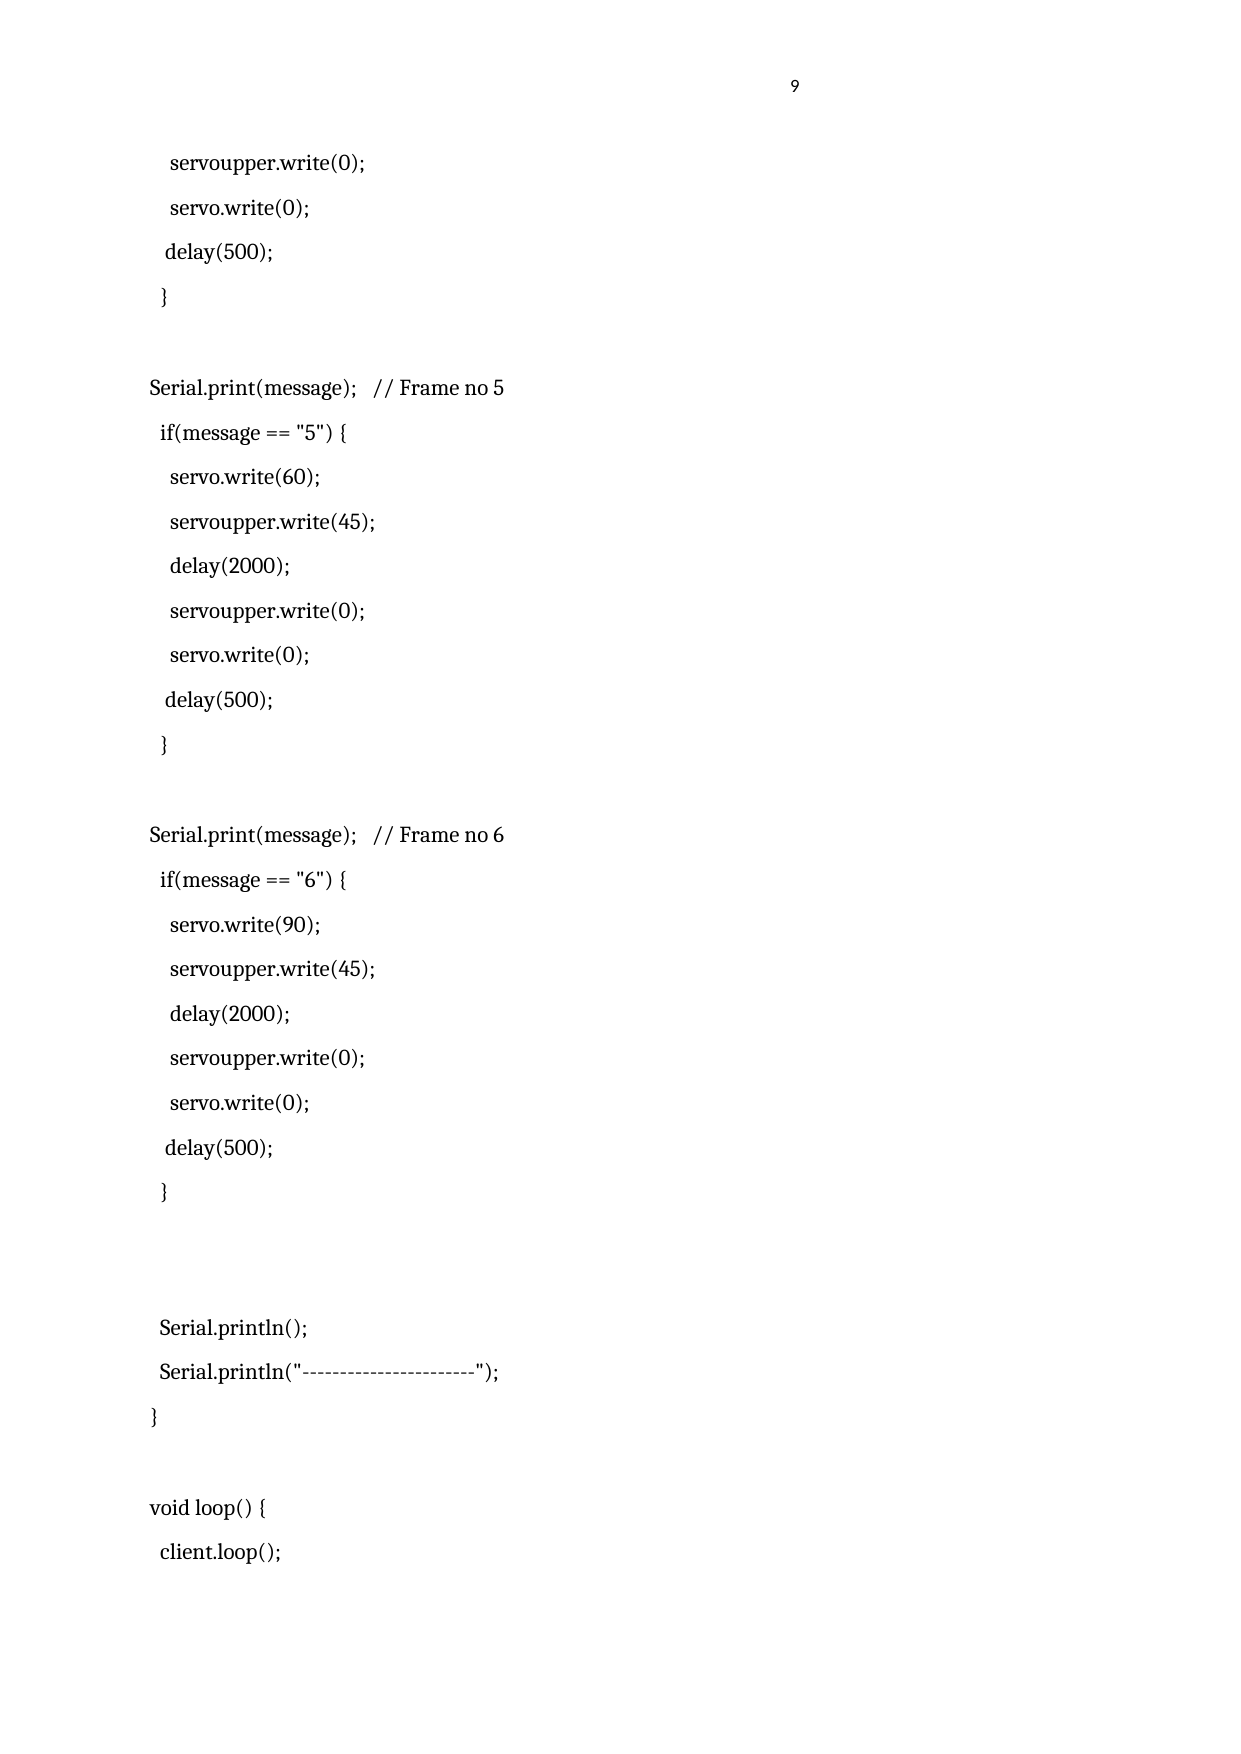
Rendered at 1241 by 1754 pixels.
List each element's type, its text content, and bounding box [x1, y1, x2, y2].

text Serial.print(message); // Frame no 5 [150, 375, 1090, 401]
text void loop() { [150, 1494, 1090, 1521]
text Serial.println(); [150, 1314, 1090, 1341]
text delay(2000); [150, 553, 1090, 579]
text } [150, 284, 1090, 310]
text servo.write(0); [150, 642, 1090, 668]
text delay(500); [150, 1134, 1090, 1161]
text servo.write(60); [150, 464, 1090, 490]
text servo.write(0); [150, 194, 1090, 221]
text delay(500); [150, 239, 1090, 266]
text servo.write(90); [150, 911, 1090, 938]
text servoupper.write(0); [150, 598, 1090, 624]
text servoupper.write(0); [150, 1045, 1090, 1072]
text } [150, 1179, 1090, 1205]
text } [150, 1404, 1090, 1430]
text servoupper.write(45); [150, 508, 1090, 535]
text delay(2000); [150, 1001, 1090, 1027]
text servoupper.write(0); [150, 150, 1090, 176]
text } [150, 731, 1090, 758]
text servo.write(0); [150, 1090, 1090, 1116]
text client.loop(); [150, 1539, 1090, 1566]
text Serial.println("-----------------------"); [150, 1359, 1090, 1385]
text Serial.print(message); // Frame no 6 [150, 822, 1090, 849]
text delay(500); [150, 687, 1090, 713]
text servoupper.write(45); [150, 956, 1090, 982]
text if(message == "5") { [150, 419, 1090, 446]
text if(message == "6") { [150, 867, 1090, 893]
